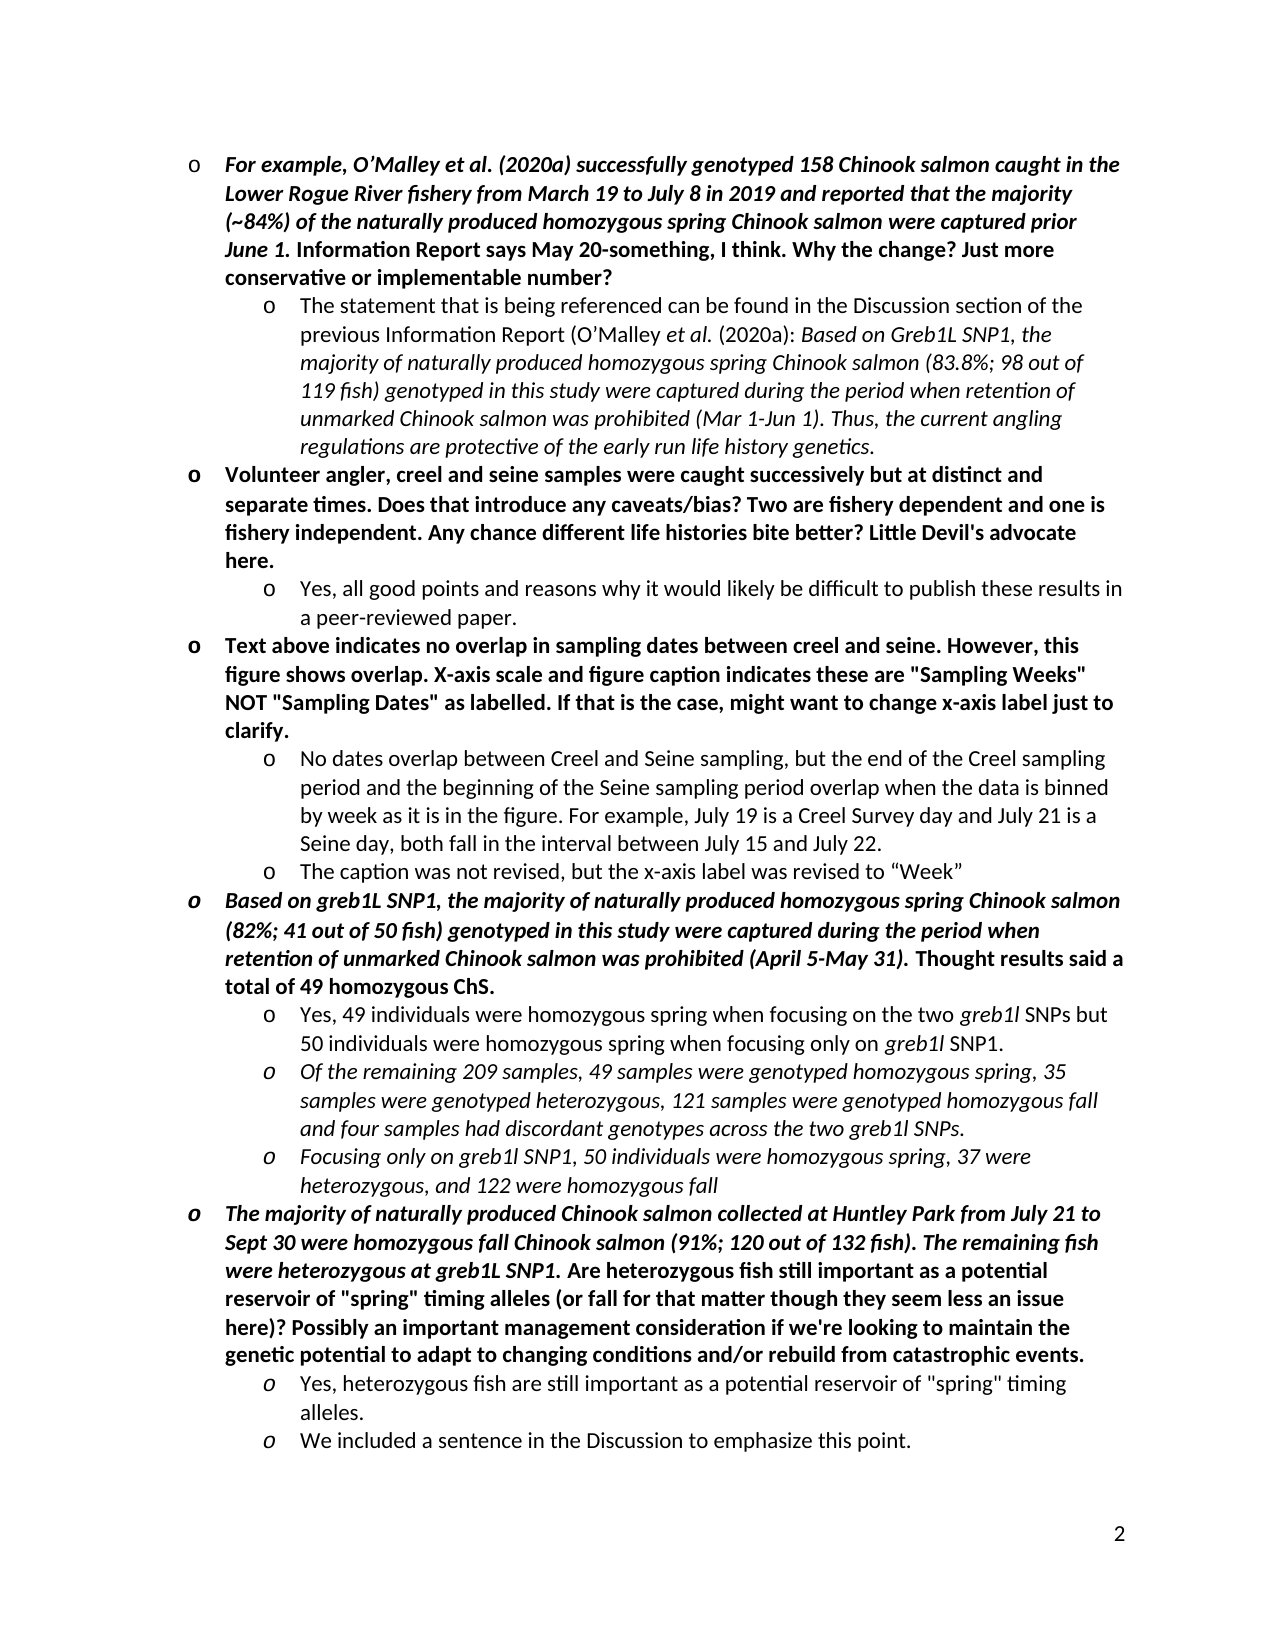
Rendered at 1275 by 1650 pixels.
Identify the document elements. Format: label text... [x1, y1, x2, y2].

list Text above indicates no overlap in sampling dates between creel and seine. However, this figure shows overlap. X-axis scale and figure caption indicates these are "Sampling Weeks" NOT "Sampling Dates" as labelled. If that is the case, might want to change x-axis label just to clarify. [187, 631, 1125, 744]
list The caption was not revised, but the x-axis label was revised to “Week” [262, 857, 1125, 887]
list Yes, heterozygous fish are still important as a potential reservoir of "spring" timing alleles. [262, 1369, 1125, 1426]
list Focusing only on greb1l SNP1, 50 individuals were homozygous spring, 37 were heterozygous, and 122 were homozygous fall [262, 1142, 1125, 1199]
list Volunteer angler, creel and seine samples were caught successively but at distinct and separate times. Does that introduce any caveats/bias? Two are fishery dependent and one is fishery independent. Any chance different life histories bite better? Little Devil's advocate here. [187, 461, 1125, 574]
list Based on greb1L SNP1, the majority of naturally produced homozygous spring Chinook salmon (82%; 41 out of 50 fish) genotyped in this study were captured during the period when retention of unmarked Chinook salmon was prohibited (April 5-May 31). Thought results said a total of 49 homozygous ChS. [187, 887, 1125, 1000]
list For example, O’Malley et al. (2020a) successfully genotyped 158 Chinook salmon caught in the Lower Rogue River fishery from March 19 to July 8 in 2019 and reported that the majority (~84%) of the naturally produced homozygous spring Chinook salmon were captured prior June 1. Information Report says May 20-something, I think. Why the change? Just more conservative or implementable number? [187, 150, 1125, 291]
list We included a sentence in the Discussion to emphasize this point. [262, 1426, 1125, 1455]
list Of the remaining 209 samples, 49 samples were genotyped homozygous spring, 35 samples were genotyped heterozygous, 121 samples were genotyped homozygous fall and four samples had discordant genotypes across the two greb1l SNPs. [262, 1057, 1125, 1142]
list No dates overlap between Creel and Seine sampling, but the end of the Creel sampling period and the beginning of the Seine sampling period overlap when the data is binned by week as it is in the figure. For example, July 19 is a Creel Survey day and July 21 is a Seine day, both fall in the interval between July 15 and July 22. [262, 744, 1125, 857]
list Yes, all good points and reasons why it would likely be difficult to publish these results in a peer-reviewed paper. [262, 574, 1125, 631]
list The statement that is being referenced can be found in the Discussion section of the previous Information Report (O’Malley et al. (2020a): Based on Greb1L SNP1, the majority of naturally produced homozygous spring Chinook salmon (83.8%; 98 out of 119 fish) genotyped in this study were captured during the period when retention of unmarked Chinook salmon was prohibited (Mar 1-Jun 1). Thus, the current angling regulations are protective of the early run life history genetics. [262, 291, 1125, 461]
list The majority of naturally produced Chinook salmon collected at Huntley Park from July 21 to Sept 30 were homozygous fall Chinook salmon (91%; 120 out of 132 fish). The remaining fish were heterozygous at greb1L SNP1. Are heterozygous fish still important as a potential reservoir of "spring" timing alleles (or fall for that matter though they seem less an issue here)? Possibly an important management consideration if we're looking to maintain the genetic potential to adapt to changing conditions and/or rebuild from catastrophic events. [187, 1199, 1125, 1369]
list Yes, 49 individuals were homozygous spring when focusing on the two greb1l SNPs but 50 individuals were homozygous spring when focusing only on greb1l SNP1. [262, 1000, 1125, 1057]
